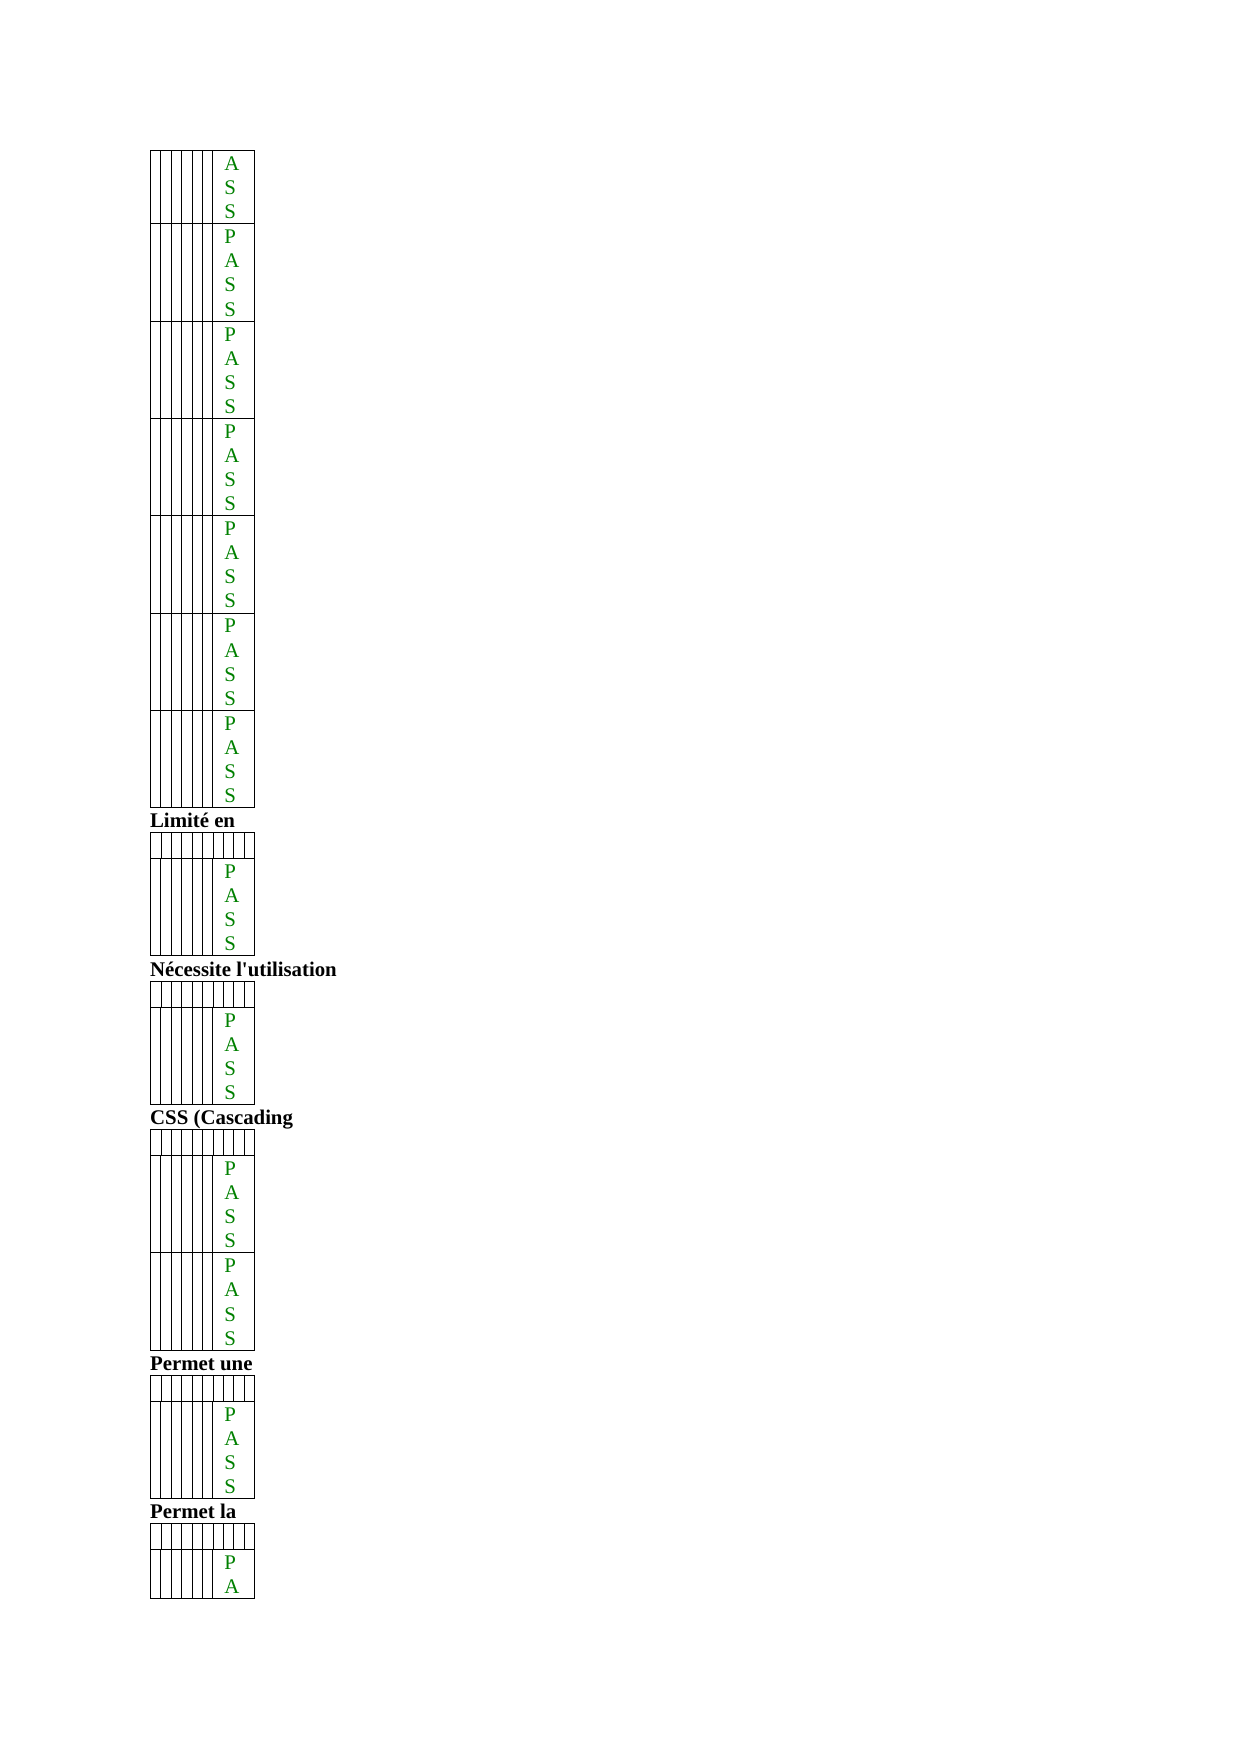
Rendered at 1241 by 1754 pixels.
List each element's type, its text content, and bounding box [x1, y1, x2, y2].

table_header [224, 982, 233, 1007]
table_cell [203, 322, 212, 418]
table_cell [203, 516, 212, 612]
table_cell [203, 1402, 212, 1498]
table_cell [203, 1550, 212, 1598]
table_cell [182, 419, 192, 515]
table_cell [182, 151, 192, 223]
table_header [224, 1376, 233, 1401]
table_cell [182, 1008, 192, 1104]
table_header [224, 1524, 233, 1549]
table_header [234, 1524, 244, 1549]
table_cell [182, 322, 192, 418]
text Permet une [150, 1351, 1090, 1375]
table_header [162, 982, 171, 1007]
table_cell [182, 614, 192, 710]
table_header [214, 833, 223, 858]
table_cell [203, 419, 212, 515]
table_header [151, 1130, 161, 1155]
table_cell [203, 711, 212, 807]
table_cell [193, 859, 202, 955]
table_cell [193, 711, 202, 807]
table_cell [193, 1253, 202, 1349]
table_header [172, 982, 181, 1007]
text CSS (Cascading [150, 1105, 1090, 1129]
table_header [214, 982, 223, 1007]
table_cell [193, 1550, 202, 1598]
table_cell PASS [213, 516, 254, 612]
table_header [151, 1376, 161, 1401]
table_cell [182, 1402, 192, 1498]
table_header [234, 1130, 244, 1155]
table_cell [203, 859, 212, 955]
table_cell [182, 859, 192, 955]
table_cell PASS [213, 322, 254, 418]
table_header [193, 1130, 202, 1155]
table_cell [203, 1008, 212, 1104]
table_cell [203, 1253, 212, 1349]
table_cell PASS [213, 224, 254, 321]
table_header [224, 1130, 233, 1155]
table_cell [193, 322, 202, 418]
table_cell [182, 1253, 192, 1349]
table_cell PASS [213, 151, 254, 223]
table_cell [193, 224, 202, 321]
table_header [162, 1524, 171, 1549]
table_cell [193, 1156, 202, 1252]
text Permet la [150, 1499, 1090, 1523]
table_cell [193, 516, 202, 612]
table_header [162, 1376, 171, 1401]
table_cell [193, 419, 202, 515]
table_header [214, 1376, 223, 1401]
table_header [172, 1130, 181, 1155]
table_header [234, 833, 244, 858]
table_cell PASS [213, 1156, 254, 1252]
table_cell PASS [213, 419, 254, 515]
table_cell PASS [213, 614, 254, 710]
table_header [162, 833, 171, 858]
table_cell [193, 1008, 202, 1104]
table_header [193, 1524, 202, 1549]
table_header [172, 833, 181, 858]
text Limité en [150, 808, 1090, 832]
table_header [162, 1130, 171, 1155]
text Nécessite l'utilisation [150, 956, 1090, 981]
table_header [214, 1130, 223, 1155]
table_cell PASS [213, 1008, 254, 1104]
table_cell [203, 224, 212, 321]
table_cell [182, 516, 192, 612]
table_cell [203, 151, 212, 223]
table_cell PASS [213, 1253, 254, 1349]
table_cell [193, 151, 202, 223]
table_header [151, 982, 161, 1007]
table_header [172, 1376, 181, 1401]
table_cell [193, 1402, 202, 1498]
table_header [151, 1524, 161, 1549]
table_cell [203, 614, 212, 710]
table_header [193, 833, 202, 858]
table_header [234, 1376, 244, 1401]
table_cell [193, 614, 202, 710]
table_cell [182, 224, 192, 321]
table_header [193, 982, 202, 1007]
table_cell [182, 711, 192, 807]
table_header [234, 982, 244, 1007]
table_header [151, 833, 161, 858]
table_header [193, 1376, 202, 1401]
table_cell [182, 1156, 192, 1252]
table_cell [182, 1550, 192, 1598]
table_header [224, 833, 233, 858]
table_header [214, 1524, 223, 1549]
table_cell PASS [213, 859, 254, 955]
table_cell [203, 1156, 212, 1252]
table_cell PASS [213, 711, 254, 807]
table_cell PASS [213, 1402, 254, 1498]
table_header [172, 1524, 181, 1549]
table_cell PASS [213, 1550, 254, 1598]
